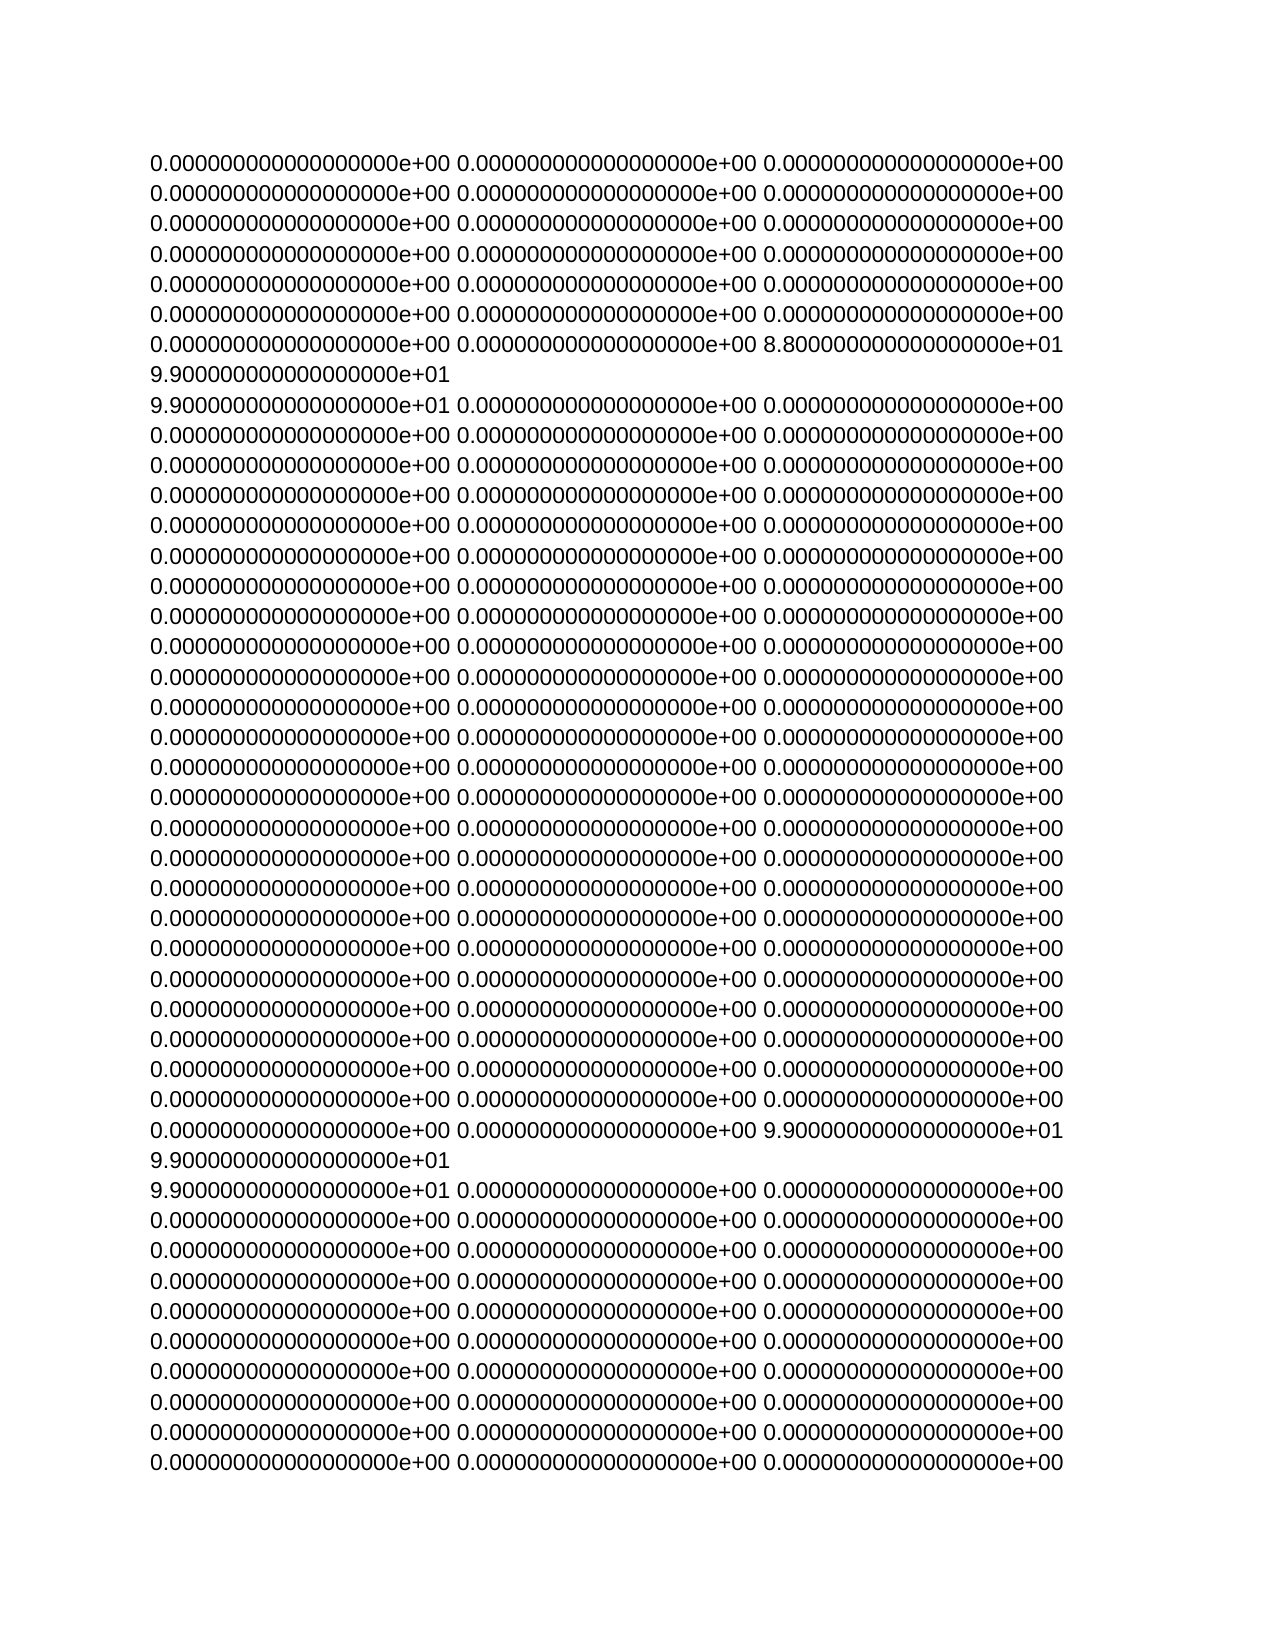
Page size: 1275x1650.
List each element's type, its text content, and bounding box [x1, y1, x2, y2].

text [150, 1177, 1125, 1475]
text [150, 150, 1125, 388]
